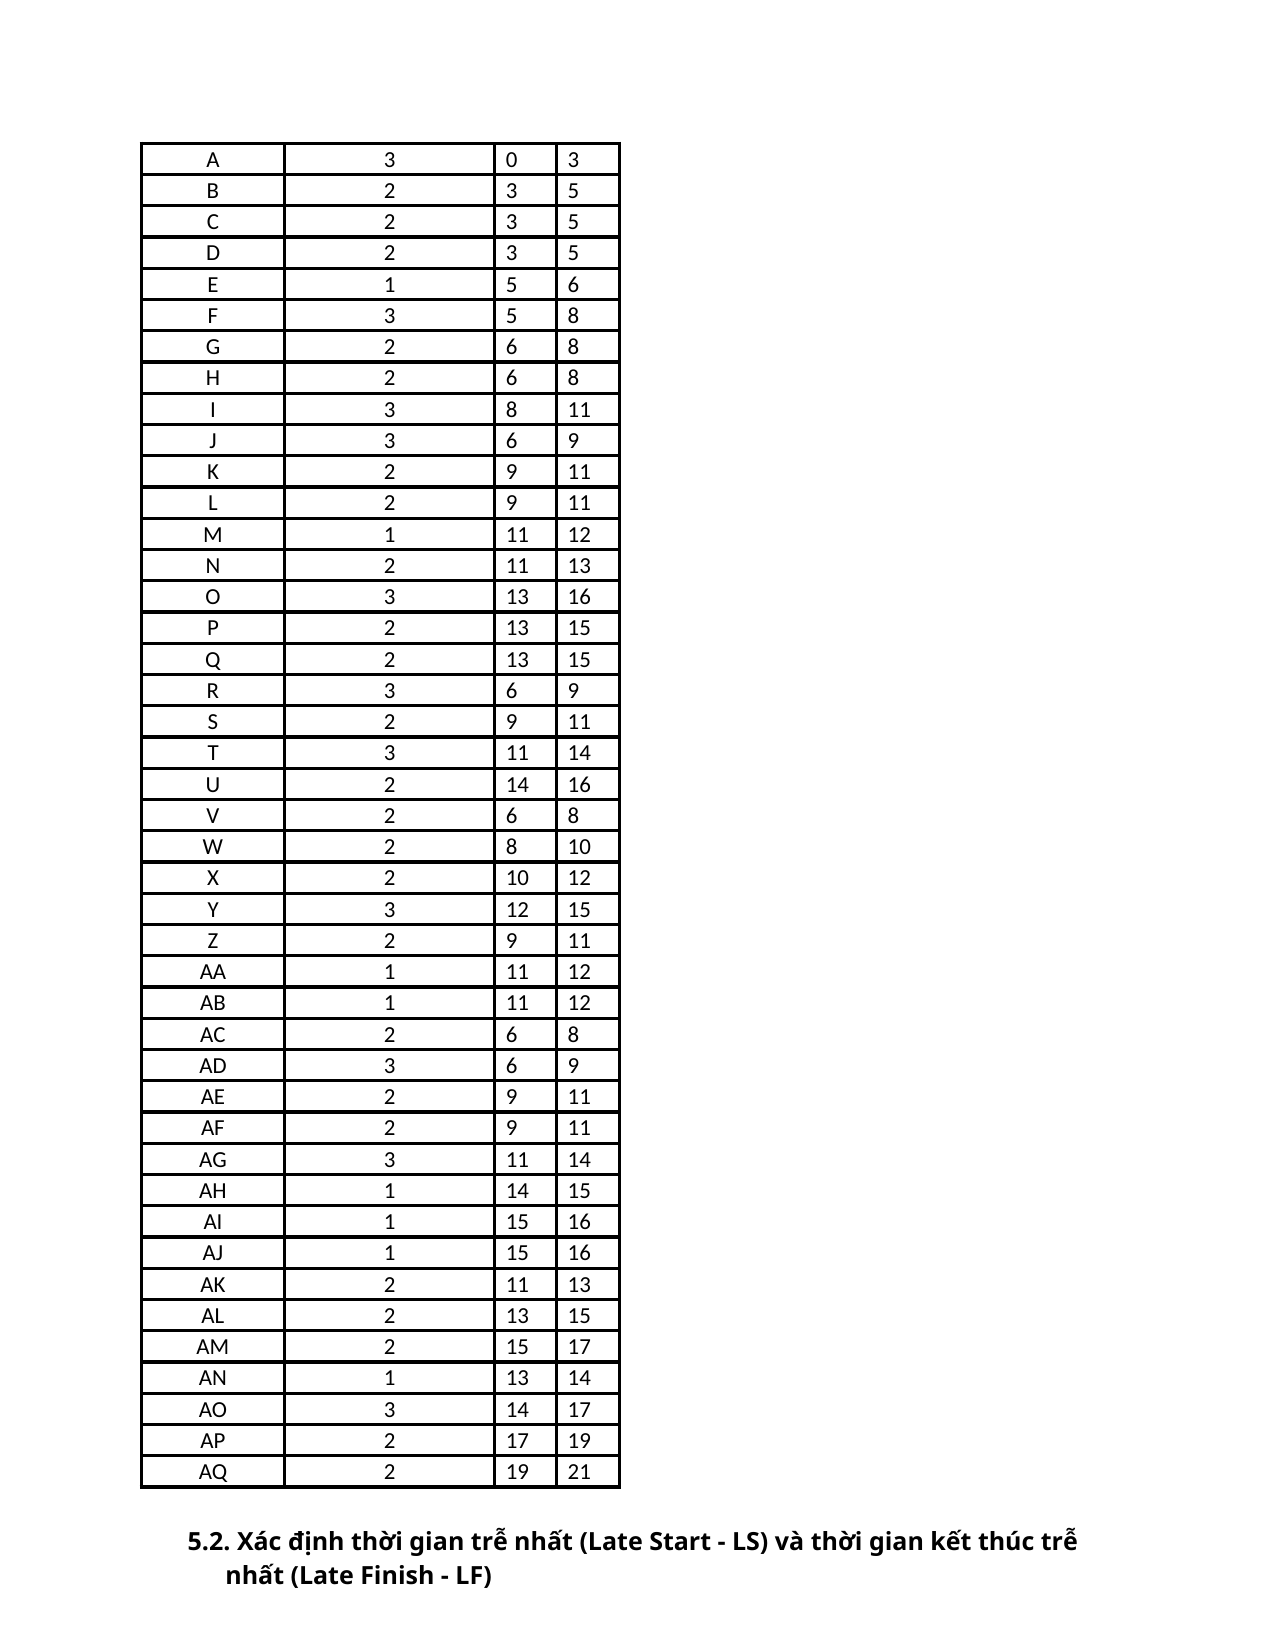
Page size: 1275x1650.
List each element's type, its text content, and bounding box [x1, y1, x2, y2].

table_cell 15 [558, 1176, 618, 1204]
table_cell 2 [286, 364, 493, 392]
table_cell 6 [496, 1051, 555, 1079]
table_cell 2 [286, 832, 493, 860]
table_cell 2 [286, 1082, 493, 1110]
table_cell 10 [496, 864, 555, 892]
table_cell AA [143, 957, 283, 985]
table_cell 6 [558, 270, 618, 298]
table_cell 1 [286, 1207, 493, 1235]
table_cell 11 [496, 551, 555, 579]
table_cell Q [143, 645, 283, 673]
table_cell AE [143, 1082, 283, 1110]
table_cell N [143, 551, 283, 579]
table_cell 9 [496, 1114, 555, 1142]
table_cell 11 [558, 457, 618, 485]
table_cell 1 [286, 989, 493, 1017]
table_cell 15 [496, 1207, 555, 1235]
table_cell 11 [558, 926, 618, 954]
table_cell U [143, 770, 283, 798]
table_cell 3 [286, 895, 493, 923]
table_cell 2 [286, 1457, 493, 1485]
table_cell 8 [558, 1020, 618, 1048]
table_cell 12 [496, 895, 555, 923]
table_cell AF [143, 1114, 283, 1142]
table_cell 13 [558, 1270, 618, 1298]
table_cell 6 [496, 364, 555, 392]
table_cell 9 [496, 1082, 555, 1110]
table_cell AO [143, 1395, 283, 1423]
table_cell 1 [286, 1176, 493, 1204]
table_cell 2 [286, 551, 493, 579]
table_cell AH [143, 1176, 283, 1204]
table_cell 9 [558, 1051, 618, 1079]
table_cell 2 [286, 489, 493, 517]
table_cell AK [143, 1270, 283, 1298]
table_cell 13 [496, 582, 555, 610]
table_cell 1 [286, 957, 493, 985]
table_cell 3 [286, 301, 493, 329]
table_cell 11 [558, 1114, 618, 1142]
table_cell 2 [286, 864, 493, 892]
table_cell P [143, 614, 283, 642]
table_cell 6 [496, 426, 555, 454]
table_cell H [143, 364, 283, 392]
table_cell 2 [286, 770, 493, 798]
table_cell 3 [286, 739, 493, 767]
table_cell 2 [286, 1270, 493, 1298]
table_cell F [143, 301, 283, 329]
table_cell 2 [286, 457, 493, 485]
table_cell 11 [496, 520, 555, 548]
table_cell 5 [496, 301, 555, 329]
table_cell 1 [286, 270, 493, 298]
table_cell W [143, 832, 283, 860]
table_cell 8 [558, 801, 618, 829]
table_cell 3 [286, 1051, 493, 1079]
table_cell 5 [558, 207, 618, 235]
table_cell AJ [143, 1239, 283, 1267]
table_cell 2 [286, 332, 493, 360]
table_cell J [143, 426, 283, 454]
table_cell 9 [558, 676, 618, 704]
table_cell 16 [558, 1239, 618, 1267]
table_cell 16 [558, 582, 618, 610]
table_cell 16 [558, 1207, 618, 1235]
table_cell 14 [496, 770, 555, 798]
table_cell AB [143, 989, 283, 1017]
table_cell 9 [496, 707, 555, 735]
table_cell 3 [286, 145, 493, 173]
table_cell 11 [496, 957, 555, 985]
table_cell 1 [286, 1364, 493, 1392]
table_cell 11 [558, 1082, 618, 1110]
table_cell AQ [143, 1457, 283, 1485]
table_cell 2 [286, 614, 493, 642]
table_cell 6 [496, 801, 555, 829]
table_cell AG [143, 1145, 283, 1173]
table_cell AI [143, 1207, 283, 1235]
table_cell 2 [286, 1332, 493, 1360]
table_cell 8 [558, 301, 618, 329]
table_cell 2 [286, 176, 493, 204]
table_cell 9 [496, 926, 555, 954]
table_cell 1 [286, 1239, 493, 1267]
table_cell 3 [558, 145, 618, 173]
table_cell 12 [558, 864, 618, 892]
table_cell 14 [496, 1395, 555, 1423]
table_cell L [143, 489, 283, 517]
table_cell 11 [558, 707, 618, 735]
table_cell 2 [286, 1426, 493, 1454]
table_cell D [143, 239, 283, 267]
table_cell V [143, 801, 283, 829]
table_cell 3 [496, 239, 555, 267]
table_cell 8 [496, 395, 555, 423]
table_cell B [143, 176, 283, 204]
table_cell AL [143, 1301, 283, 1329]
table_cell 2 [286, 1020, 493, 1048]
table_cell 9 [496, 457, 555, 485]
table_cell Z [143, 926, 283, 954]
table_cell K [143, 457, 283, 485]
table_cell 3 [286, 582, 493, 610]
table_cell 11 [496, 989, 555, 1017]
table_cell C [143, 207, 283, 235]
table_cell 14 [558, 1364, 618, 1392]
subtitle 5.2. Xác định thời gian trễ nhất (Late Start - LS) và thời gian kết thúc trễ nhất (Late Finish - LF) [187, 1523, 1139, 1591]
table_cell 15 [558, 645, 618, 673]
table_cell 17 [558, 1395, 618, 1423]
table_cell 9 [558, 426, 618, 454]
table_cell O [143, 582, 283, 610]
table_cell AN [143, 1364, 283, 1392]
table_cell 2 [286, 207, 493, 235]
table_cell 13 [496, 1301, 555, 1329]
table_cell 15 [496, 1332, 555, 1360]
table_cell Y [143, 895, 283, 923]
table_cell 9 [496, 489, 555, 517]
table_cell 2 [286, 926, 493, 954]
table_cell 3 [286, 676, 493, 704]
table_cell 5 [558, 176, 618, 204]
table_cell X [143, 864, 283, 892]
table_cell 14 [496, 1176, 555, 1204]
table_cell 3 [496, 176, 555, 204]
table_cell 2 [286, 707, 493, 735]
table_cell 15 [558, 895, 618, 923]
table_cell AM [143, 1332, 283, 1360]
table_cell AC [143, 1020, 283, 1048]
table_cell 19 [496, 1457, 555, 1485]
table_cell 2 [286, 1114, 493, 1142]
table_cell 16 [558, 770, 618, 798]
table_cell 17 [558, 1332, 618, 1360]
table_cell 11 [558, 395, 618, 423]
table_cell 12 [558, 957, 618, 985]
table_cell AD [143, 1051, 283, 1079]
table_cell R [143, 676, 283, 704]
table_cell 2 [286, 1301, 493, 1329]
table_cell 5 [558, 239, 618, 267]
table_cell 13 [496, 1364, 555, 1392]
table_cell 13 [496, 645, 555, 673]
table_cell 15 [558, 614, 618, 642]
table_cell 3 [286, 1395, 493, 1423]
table_cell 15 [558, 1301, 618, 1329]
table_cell A [143, 145, 283, 173]
table_cell S [143, 707, 283, 735]
table_cell 11 [496, 1145, 555, 1173]
table_cell T [143, 739, 283, 767]
table_cell 2 [286, 239, 493, 267]
table_cell 8 [558, 332, 618, 360]
table_cell 14 [558, 1145, 618, 1173]
table_cell 2 [286, 645, 493, 673]
table_cell 0 [496, 145, 555, 173]
table_cell 11 [496, 739, 555, 767]
table_cell 5 [496, 270, 555, 298]
table_cell 3 [286, 395, 493, 423]
table_cell 13 [558, 551, 618, 579]
table_cell 11 [558, 489, 618, 517]
table_cell 10 [558, 832, 618, 860]
table_cell 6 [496, 332, 555, 360]
table_cell 6 [496, 676, 555, 704]
table_cell 12 [558, 520, 618, 548]
table_cell 6 [496, 1020, 555, 1048]
table_cell 21 [558, 1457, 618, 1485]
table_cell 3 [286, 1145, 493, 1173]
table_cell 2 [286, 801, 493, 829]
table_cell 3 [496, 207, 555, 235]
table_cell 3 [286, 426, 493, 454]
table_cell 8 [558, 364, 618, 392]
table_cell 12 [558, 989, 618, 1017]
table_cell M [143, 520, 283, 548]
table_cell G [143, 332, 283, 360]
table_cell 19 [558, 1426, 618, 1454]
table_cell E [143, 270, 283, 298]
table_cell 8 [496, 832, 555, 860]
table_cell I [143, 395, 283, 423]
table_cell 11 [496, 1270, 555, 1298]
table_cell AP [143, 1426, 283, 1454]
table_cell 14 [558, 739, 618, 767]
table_cell 1 [286, 520, 493, 548]
table_cell 15 [496, 1239, 555, 1267]
table_cell 17 [496, 1426, 555, 1454]
table_cell 13 [496, 614, 555, 642]
